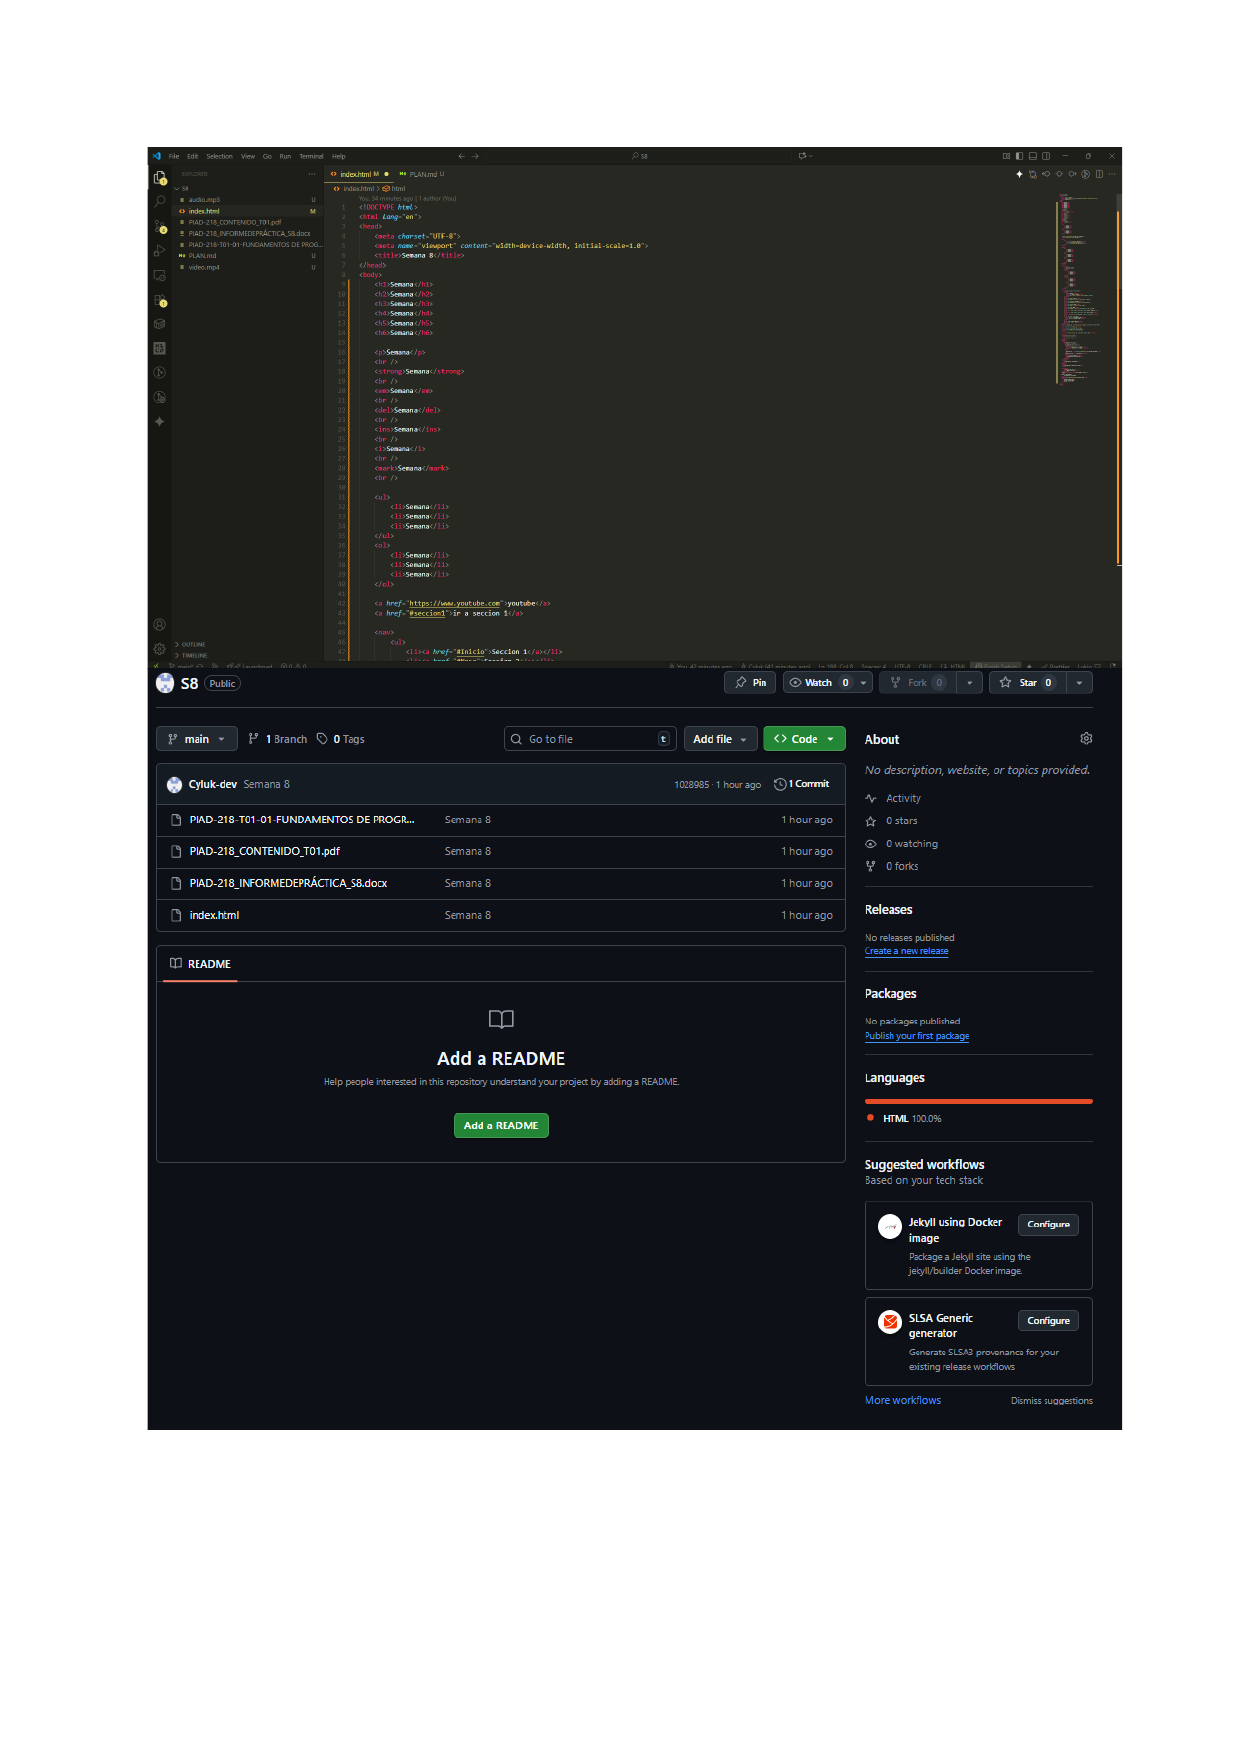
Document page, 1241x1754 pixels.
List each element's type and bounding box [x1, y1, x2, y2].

picture [147, 147, 1123, 1430]
